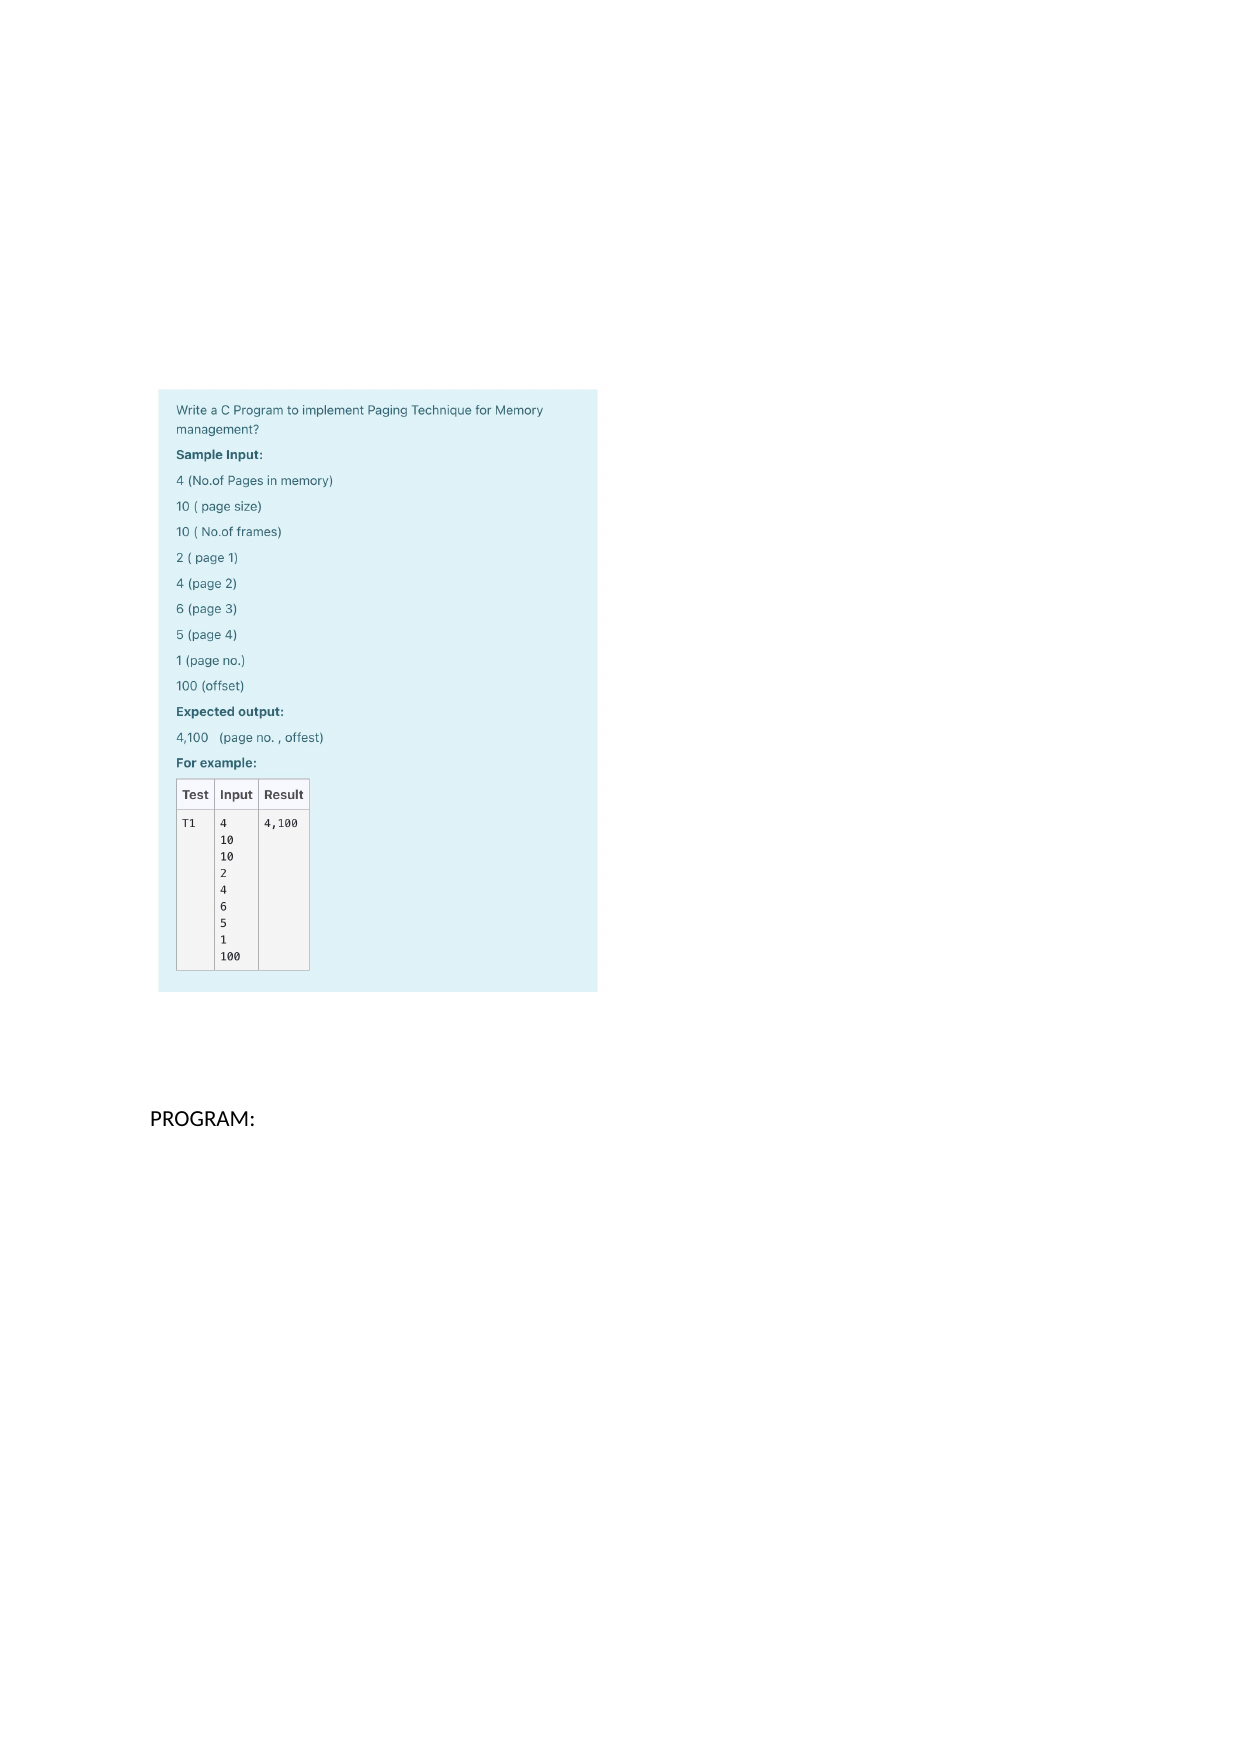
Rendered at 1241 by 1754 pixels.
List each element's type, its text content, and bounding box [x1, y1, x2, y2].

text PROGRAM: [150, 1104, 1090, 1132]
